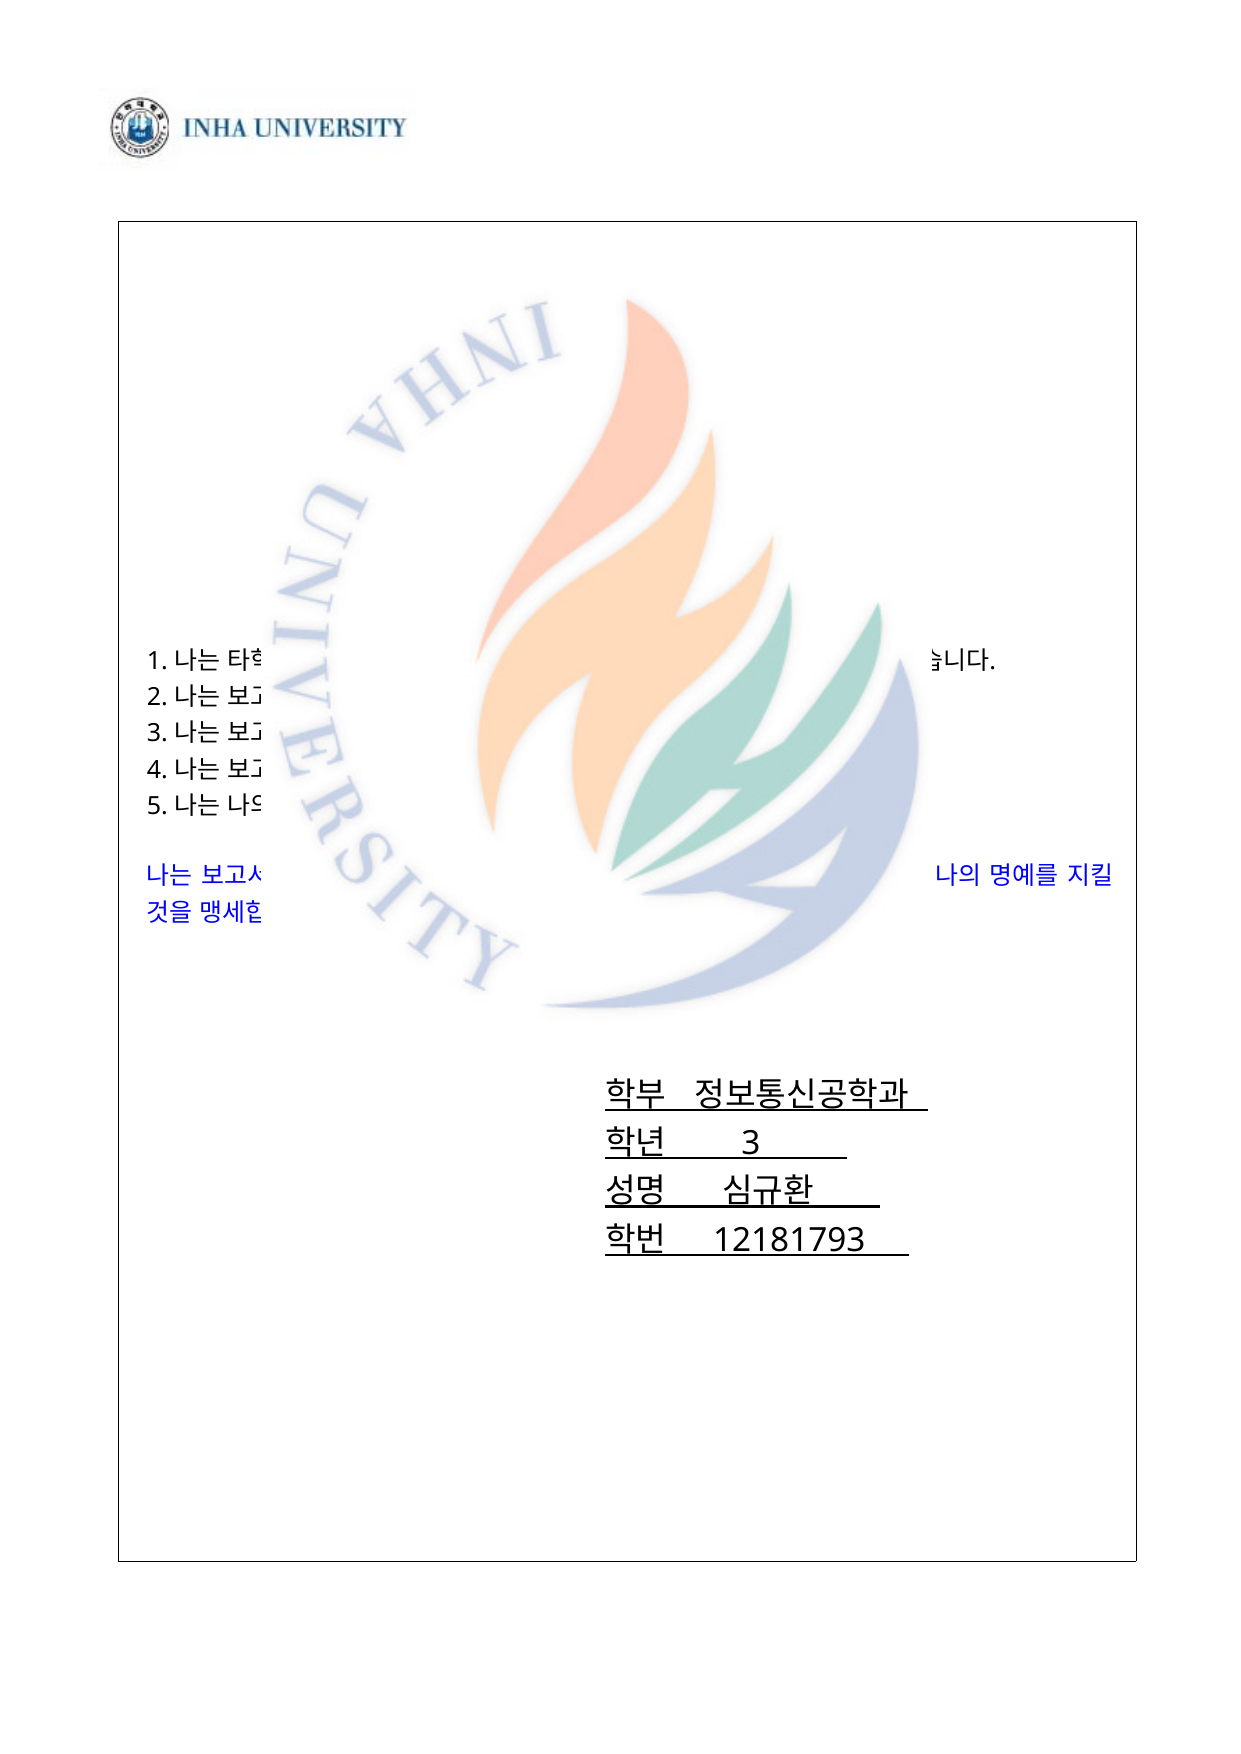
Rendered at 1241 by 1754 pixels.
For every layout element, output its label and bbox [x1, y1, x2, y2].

picture [98, 87, 418, 171]
picture [261, 288, 932, 1023]
